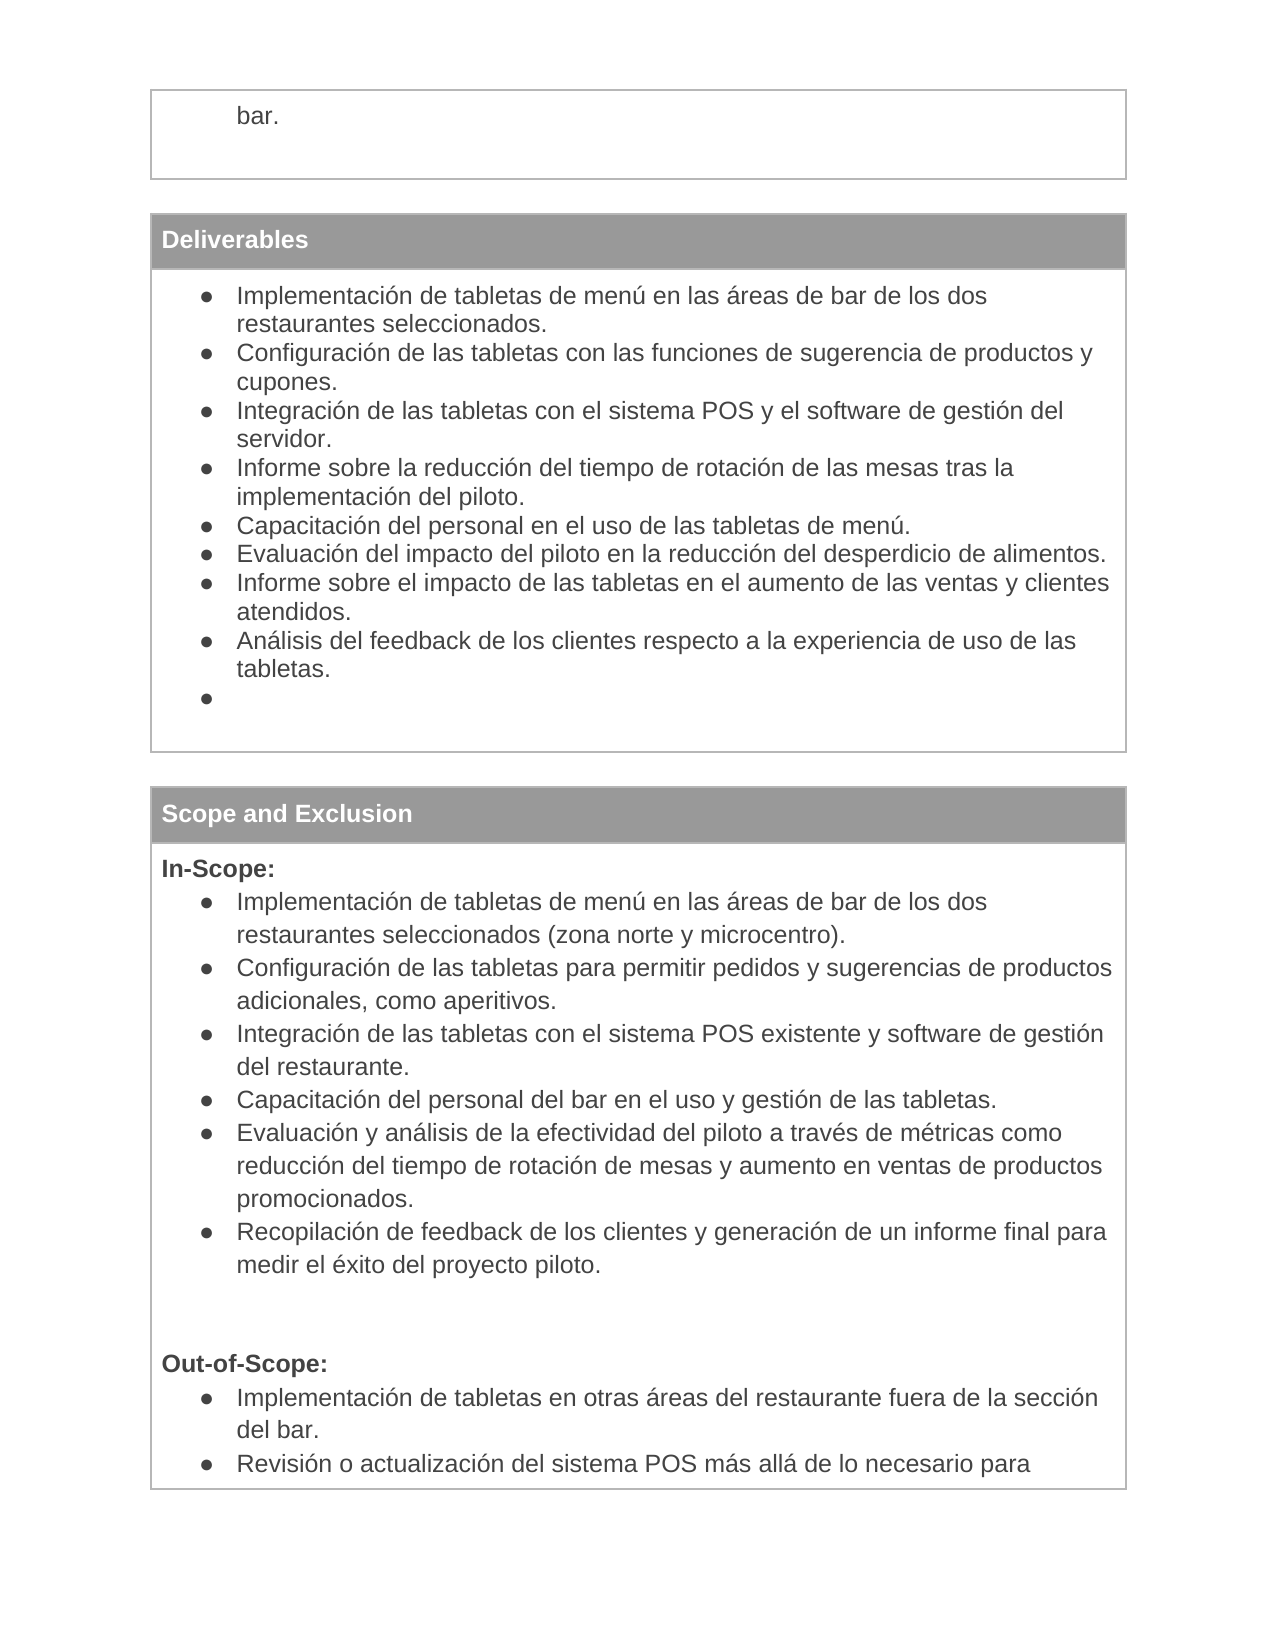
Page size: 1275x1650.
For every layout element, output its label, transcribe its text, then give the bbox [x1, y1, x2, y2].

table_cell Implementación de tabletas de menú en las áreas de bar de los dos restaurantes seleccionados. Configuración de las tabletas con las funciones de sugerencia de productos y cupones. Integración de las tabletas con el sistema POS y el software de gestión del servidor. Informe sobre la reducción del tiempo de rotación de las mesas tras la implementación del piloto. Capacitación del personal en el uso de las tabletas de menú. Evaluación del impacto del piloto en la reducción del desperdicio de alimentos. Informe sobre el impacto de las tabletas en el aumento de las ventas y clientes atendidos. Análisis del feedback de los clientes respecto a la experiencia de uso de las tabletas. [152, 270, 1125, 751]
table_header Scope and Exclusion [152, 788, 1125, 842]
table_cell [152, 91, 1125, 177]
table_header Deliverables [152, 215, 1125, 268]
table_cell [152, 844, 1125, 1488]
